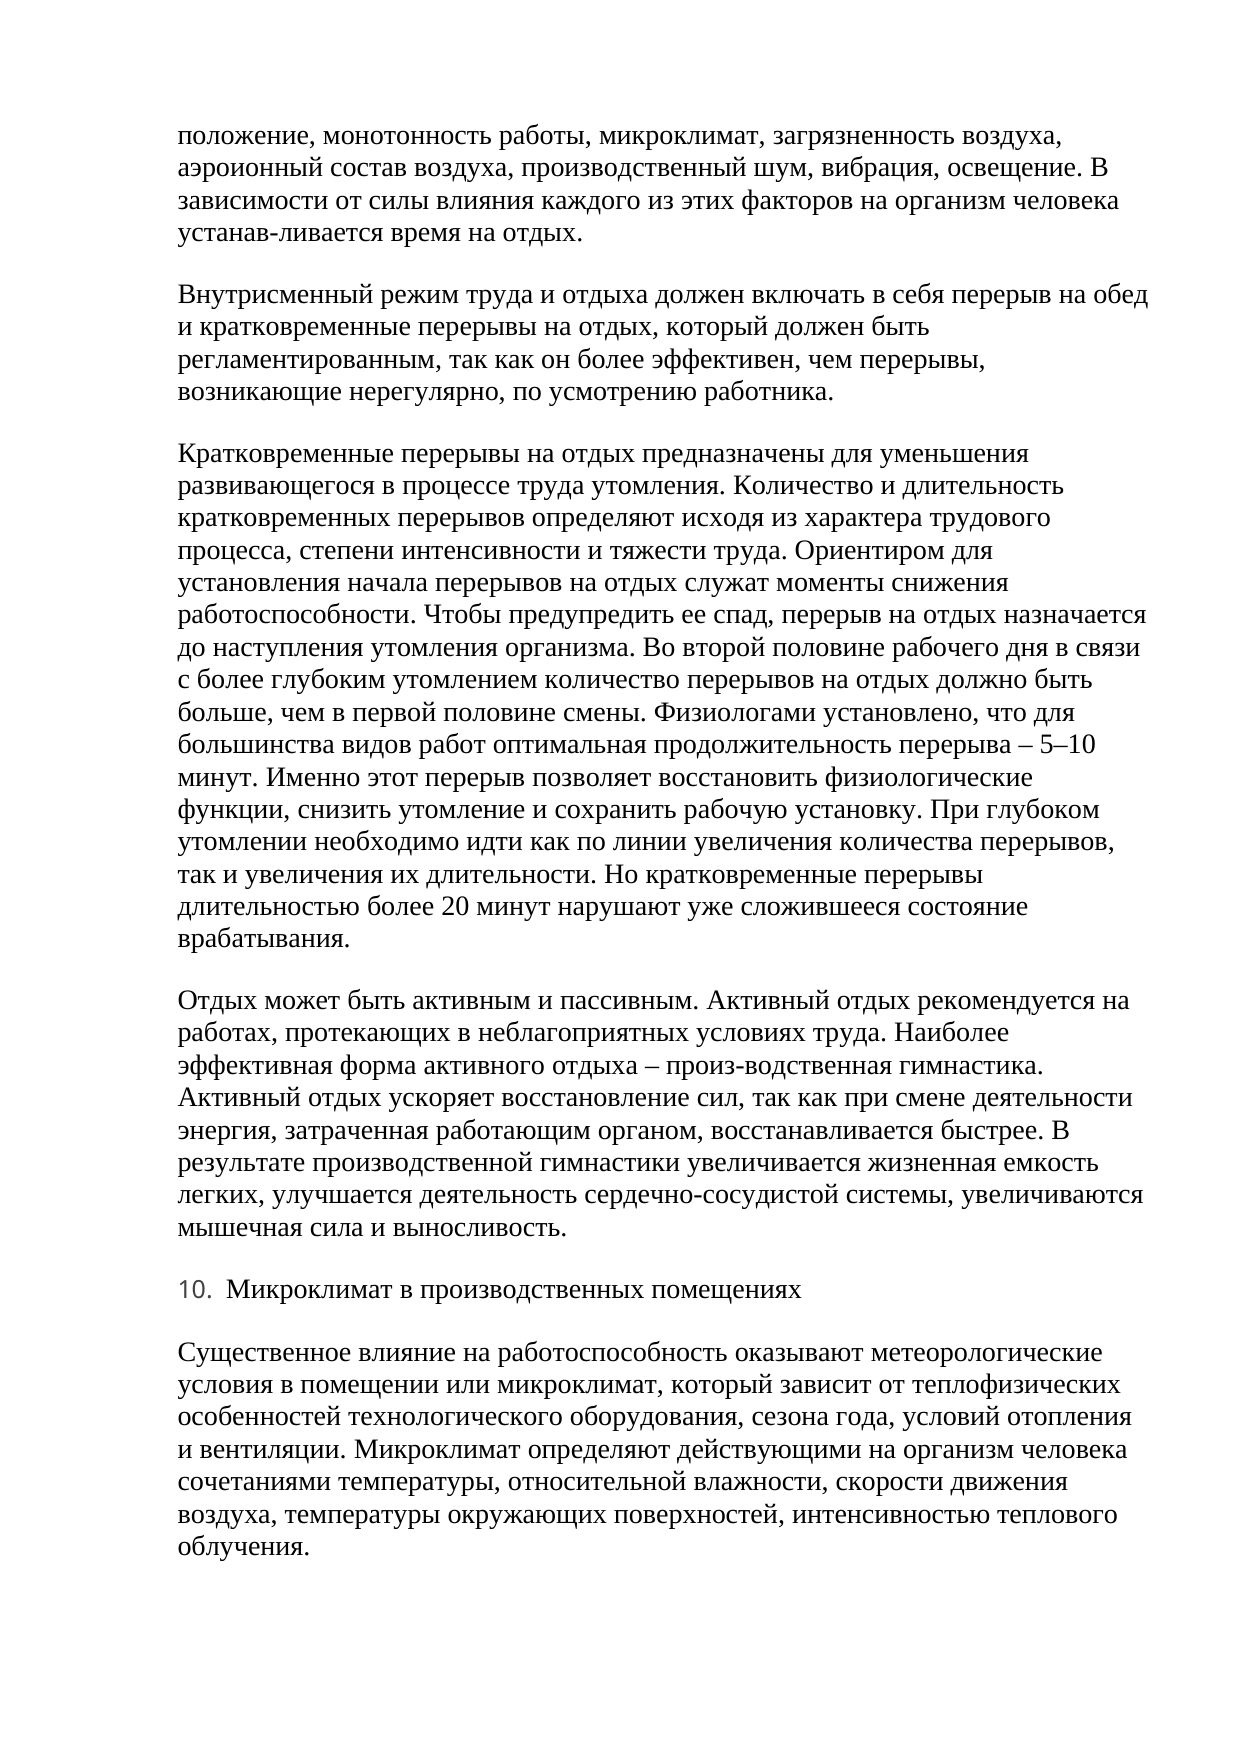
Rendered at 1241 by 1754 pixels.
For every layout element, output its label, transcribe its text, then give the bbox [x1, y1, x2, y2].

text Кратковременные перерывы на отдых предназначены для уменьшения развивающегося в процессе труда утомления. Количество и длительность кратковременных перерывов определяют исходя из характера трудового процесса, степени интенсивности и тяжести труда. Ориентиром для установления начала перерывов на отдых служат моменты снижения работоспособности. Чтобы предупредить ее спад, перерыв на отдых назначается до наступления утомления организма. Во второй половине рабочего дня в связи с более глубоким утомлением количество перерывов на отдых должно быть больше, чем в первой половине смены. Физиологами установлено, что для большинства видов работ оптимальная продолжительность перерыва – 5–10 минут. Именно этот перерыв позволяет восстановить физиологические функции, снизить утомление и сохранить рабочую установку. При глубоком утомлении необходимо идти как по линии увеличения количества перерывов, так и увеличения их длительности. Но кратковременные перерывы длительностью более 20 минут нарушают уже сложившееся состояние врабатывания. [177, 436, 1152, 954]
text 10. Микроклимат в производственных помещениях [177, 1271, 1152, 1306]
text Внутрисменный режим труда и отдыха должен включать в себя перерыв на обед и кратковременные перерывы на отдых, который должен быть регламентированным, так как он более эффективен, чем перерывы, возникающие нерегулярно, по усмотрению работника. [177, 277, 1152, 406]
text Существенное влияние на работоспособность оказывают метеорологические условия в помещении или микроклимат, который зависит от теплофизических особенностей технологического оборудования, сезона года, условий отопления и вентиляции. Микроклимат определяют действующими на организм человека сочетаниями температуры, относительной влажности, скорости движения воздуха, температуры окружающих поверхностей, интенсивностью теплового облучения. [177, 1335, 1152, 1561]
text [177, 118, 1152, 248]
text Отдых может быть активным и пассивным. Активный отдых рекомендуется на работах, протекающих в неблагоприятных условиях труда. Наиболее эффективная форма активного отдыха – произ-водственная гимнастика. Активный отдых ускоряет восстановление сил, так как при смене деятельности энергия, затраченная работающим органом, восстанавливается быстрее. В результате производственной гимнастики увеличивается жизненная емкость легких, улучшается деятельность сердечно-сосудистой системы, увеличиваются мышечная сила и выносливость. [177, 983, 1152, 1242]
